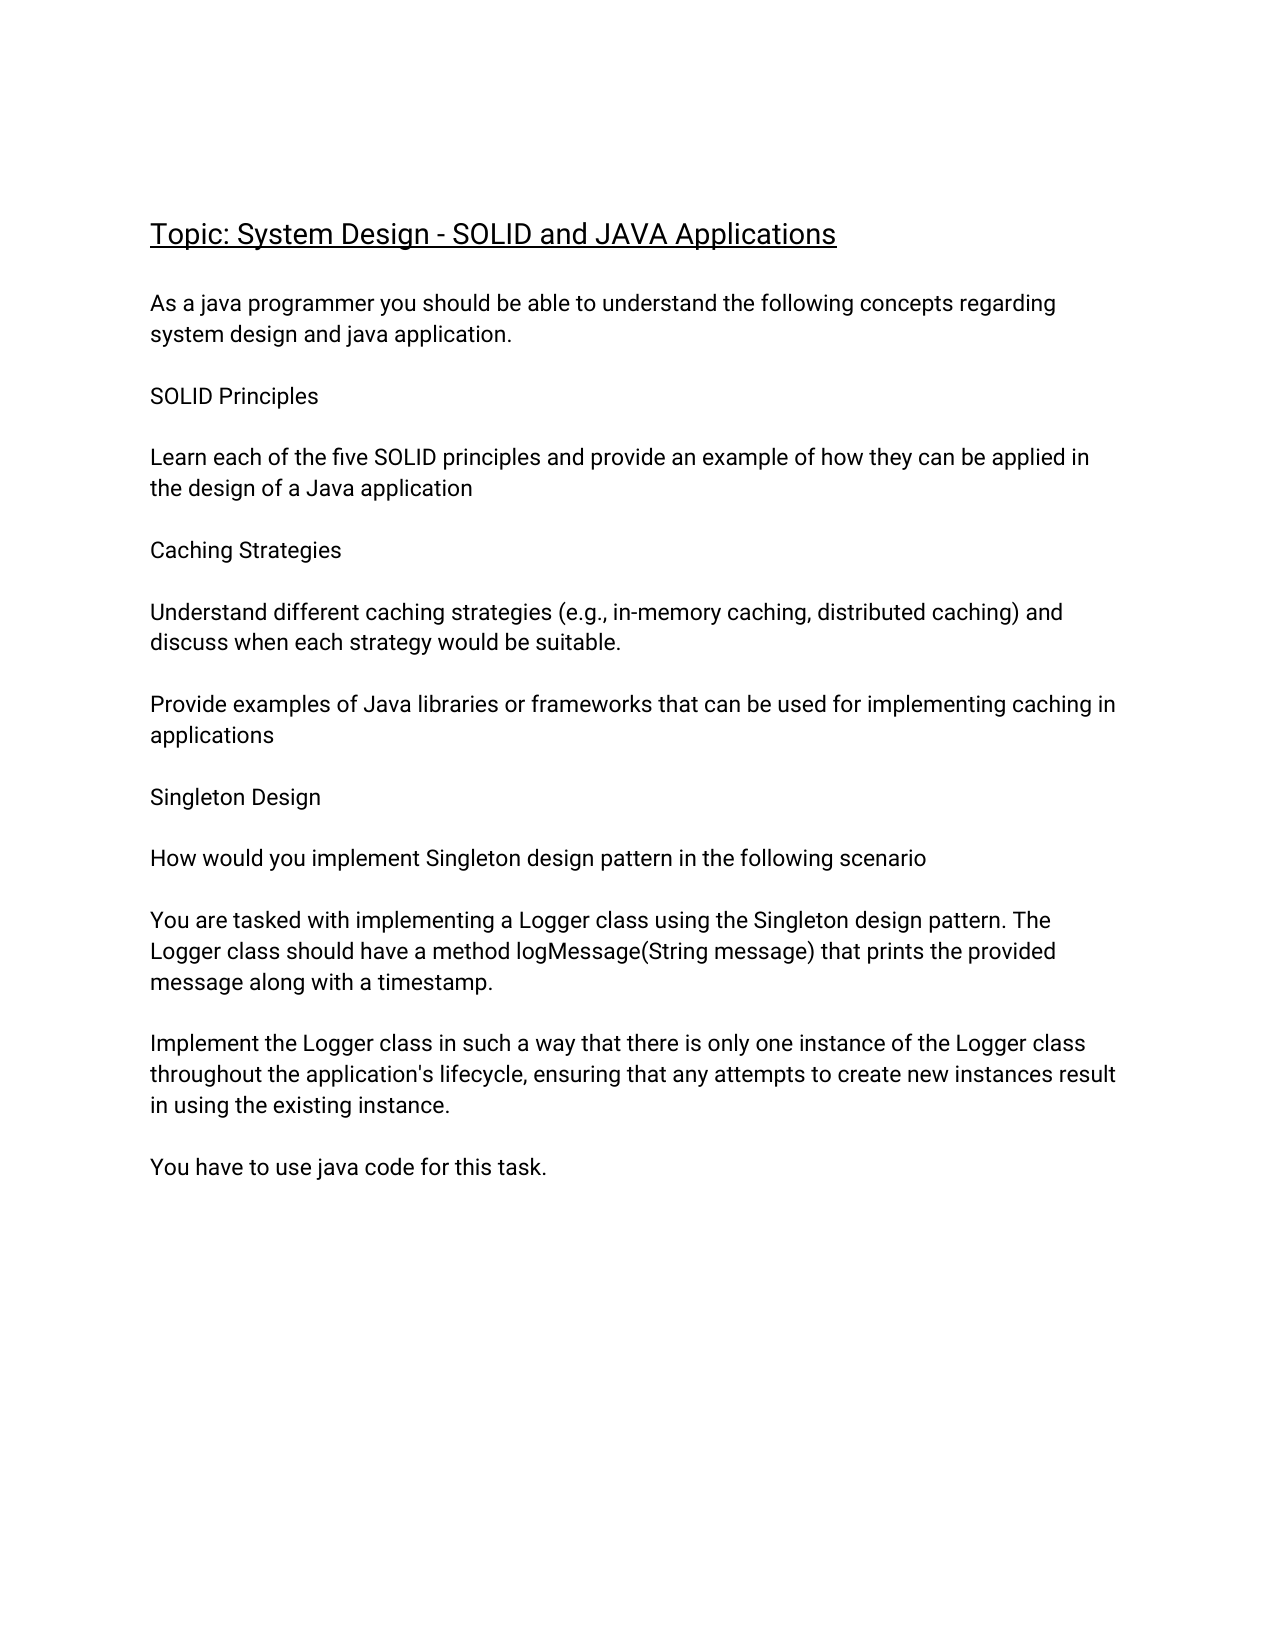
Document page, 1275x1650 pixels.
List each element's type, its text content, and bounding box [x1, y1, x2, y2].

text You are tasked with implementing a Logger class using the Singleton design pattern. The Logger class should have a method logMessage(String message) that prints the provided message along with a timestamp. [150, 907, 1125, 996]
text How would you implement Singleton design pattern in the following scenario [150, 845, 1125, 872]
text You have to use java code for this task. [150, 1154, 1125, 1181]
subtitle Topic: System Design - SOLID and JAVA Applications [150, 217, 1125, 251]
text Caching Strategies [150, 537, 1125, 564]
text Learn each of the five SOLID principles and provide an example of how they can be applied in the design of a Java application [150, 444, 1125, 502]
text Implement the Logger class in such a way that there is only one instance of the Logger class throughout the application's lifecycle, ensuring that any attempts to create new instances result in using the existing instance. [150, 1030, 1125, 1119]
text As a java programmer you should be able to understand the following concepts regarding system design and java application. [150, 290, 1125, 348]
text Provide examples of Java libraries or frameworks that can be used for implementing caching in applications [150, 691, 1125, 749]
text Understand different caching strategies (e.g., in-memory caching, distributed caching) and discuss when each strategy would be suitable. [150, 599, 1125, 656]
text Singleton Design [150, 784, 1125, 811]
text SOLID Principles [150, 383, 1125, 410]
